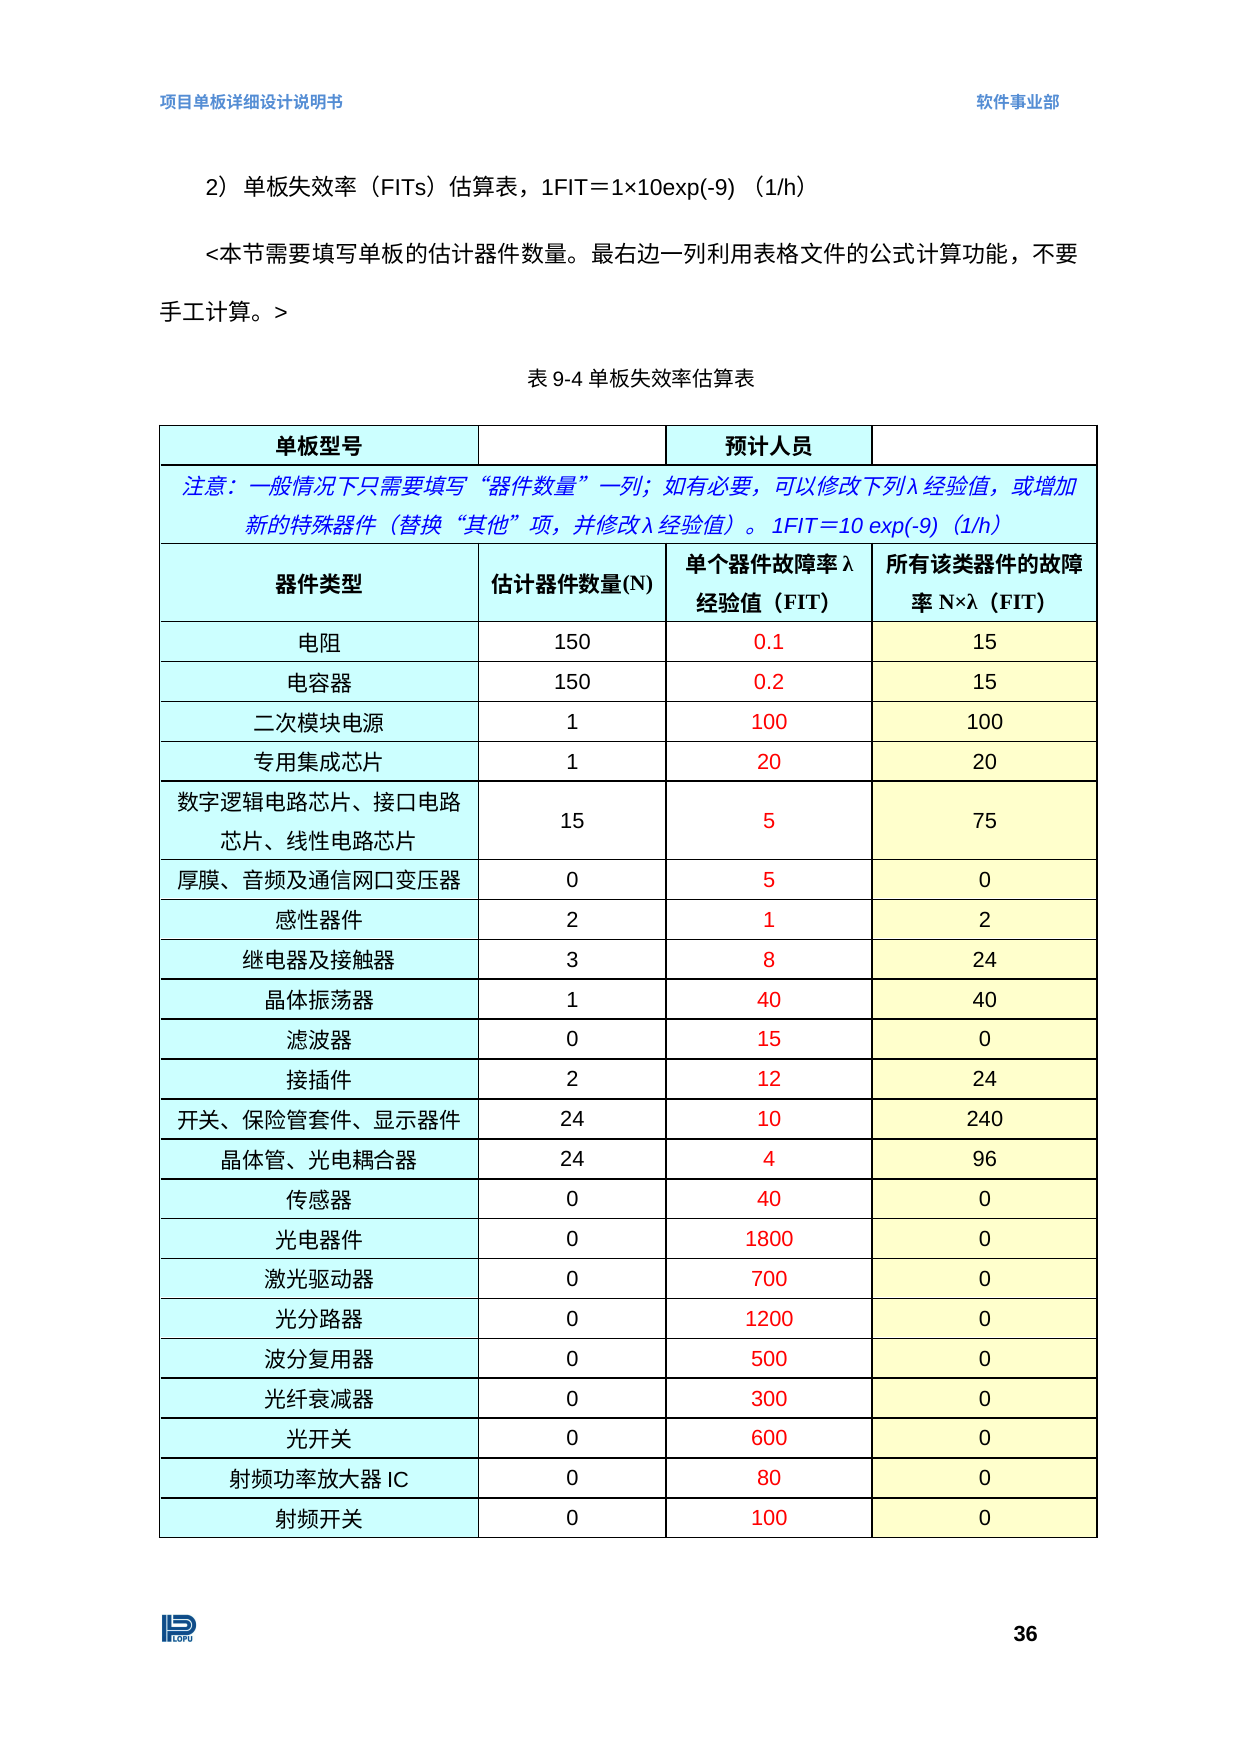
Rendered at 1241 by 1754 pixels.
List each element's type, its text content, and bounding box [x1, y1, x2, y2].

table_cell 0 [479, 1259, 665, 1297]
table_cell 15 [873, 662, 1096, 701]
table_cell 专用集成芯片 [160, 742, 478, 780]
table_header [873, 426, 1096, 464]
table_cell 0 [873, 1379, 1096, 1417]
table_cell 厚膜、音频及通信网口变压器 [160, 860, 478, 898]
table_cell 二次模块电源 [160, 702, 478, 741]
table_cell 100 [873, 702, 1096, 741]
table_cell 2 [479, 1060, 665, 1098]
table_cell 75 [873, 782, 1096, 859]
table_cell 15 [479, 782, 665, 859]
table_cell 0 [479, 1219, 665, 1258]
table_cell 估计器件数量(N) [479, 544, 665, 621]
table_cell 40 [873, 980, 1096, 1018]
table_cell 开关、保险管套件、显示器件 [160, 1099, 478, 1138]
table_cell 器件类型 [160, 544, 478, 621]
table_cell 240 [873, 1100, 1096, 1138]
table_cell 0 [873, 1499, 1096, 1537]
table_cell 0.1 [667, 622, 871, 661]
table_cell 1200 [667, 1299, 871, 1337]
table_cell 所有该类器件的故障率 N×λ（FIT） [873, 544, 1096, 621]
table_cell 0 [479, 1020, 665, 1058]
table_header 单板型号 [160, 426, 478, 464]
table_cell 500 [667, 1339, 871, 1377]
text <本节需要填写单板的估计器件数量。最右边一列利用表格文件的公式计算功能，不要手工计算。> [159, 234, 1081, 329]
table_cell 1 [479, 980, 665, 1018]
table_cell 波分复用器 [160, 1339, 478, 1377]
table_cell 0 [873, 1020, 1096, 1058]
table_cell 24 [873, 940, 1096, 978]
table_cell 继电器及接触器 [160, 940, 478, 978]
table_cell 0 [873, 1259, 1096, 1297]
table_cell 15 [667, 1020, 871, 1058]
table_cell 0 [479, 860, 665, 898]
table_cell 700 [667, 1259, 871, 1297]
table_cell 10 [667, 1100, 871, 1138]
table_cell 传感器 [160, 1179, 478, 1218]
table_cell 1 [479, 742, 665, 780]
table_cell 100 [667, 1499, 871, 1537]
table_cell 80 [667, 1459, 871, 1497]
table_cell 滤波器 [160, 1019, 478, 1058]
table_cell 1 [479, 702, 665, 741]
table_cell 0 [873, 860, 1096, 898]
table_cell 光开关 [160, 1418, 478, 1457]
table_header 预计人员 [667, 426, 871, 464]
table_cell 激光驱动器 [160, 1259, 478, 1297]
table_cell 1800 [667, 1219, 871, 1258]
table_cell 0 [479, 1459, 665, 1497]
table_cell 光分路器 [160, 1299, 478, 1337]
table_cell 2 [479, 900, 665, 938]
table_cell 100 [667, 702, 871, 741]
table_cell 24 [479, 1140, 665, 1178]
table_cell 接插件 [160, 1059, 478, 1098]
table_cell 0 [479, 1180, 665, 1218]
picture [161, 1614, 197, 1642]
table_cell 8 [667, 940, 871, 978]
table_cell 0 [479, 1379, 665, 1417]
table_cell 0 [873, 1419, 1096, 1457]
table_cell 0 [479, 1419, 665, 1457]
table_cell 300 [667, 1379, 871, 1417]
table_cell 0 [479, 1339, 665, 1377]
table_cell 40 [667, 980, 871, 1018]
table_cell 0 [873, 1459, 1096, 1497]
table_cell 96 [873, 1140, 1096, 1178]
table_cell 5 [667, 860, 871, 898]
table_cell 24 [479, 1100, 665, 1138]
list 单板失效率（FITs）估算表，1FIT＝1×10exp(-9) （1/h） [205, 166, 1081, 204]
table_cell 射频开关 [160, 1498, 478, 1537]
table_cell 150 [479, 622, 665, 661]
table_cell 电阻 [160, 622, 478, 661]
table_cell 24 [873, 1060, 1096, 1098]
table_cell 感性器件 [160, 900, 478, 938]
table_cell 数字逻辑电路芯片、接口电路芯片、线性电路芯片 [160, 781, 478, 859]
table_cell 0 [873, 1219, 1096, 1258]
table_cell 0 [873, 1180, 1096, 1218]
table_cell 5 [667, 782, 871, 859]
table_cell 晶体管、光电耦合器 [160, 1139, 478, 1178]
table_cell 0 [479, 1499, 665, 1537]
table_cell 0 [873, 1299, 1096, 1337]
table_cell 射频功率放大器IC [160, 1458, 478, 1497]
table_cell 光电器件 [160, 1219, 478, 1258]
table_cell 4 [667, 1140, 871, 1178]
table_cell 150 [479, 662, 665, 701]
table_cell 20 [667, 742, 871, 780]
table_cell 0.2 [667, 662, 871, 701]
table_cell 3 [479, 940, 665, 978]
table_cell 光纤衰减器 [160, 1378, 478, 1417]
table_cell 600 [667, 1419, 871, 1457]
table_cell 20 [873, 742, 1096, 780]
table_cell 注意：一般情况下只需要填写“器件数量”一列；如有必要，可以修改下列λ经验值，或增加新的特殊器件（替换“其他”项，并修改λ经验值）。 1FIT＝10 exp(-9)（1/h） [160, 465, 1096, 543]
table_cell 15 [873, 622, 1096, 661]
table_cell 0 [479, 1299, 665, 1337]
table_cell 0 [873, 1339, 1096, 1377]
table_cell 单个器件故障率λ 经验值（FIT） [667, 544, 871, 621]
table_header [479, 426, 665, 464]
table_cell 2 [873, 900, 1096, 938]
table_cell 1 [667, 900, 871, 938]
table_cell 40 [667, 1180, 871, 1218]
table_cell 12 [667, 1060, 871, 1098]
table_cell 电容器 [160, 662, 478, 701]
table_cell 晶体振荡器 [160, 979, 478, 1018]
